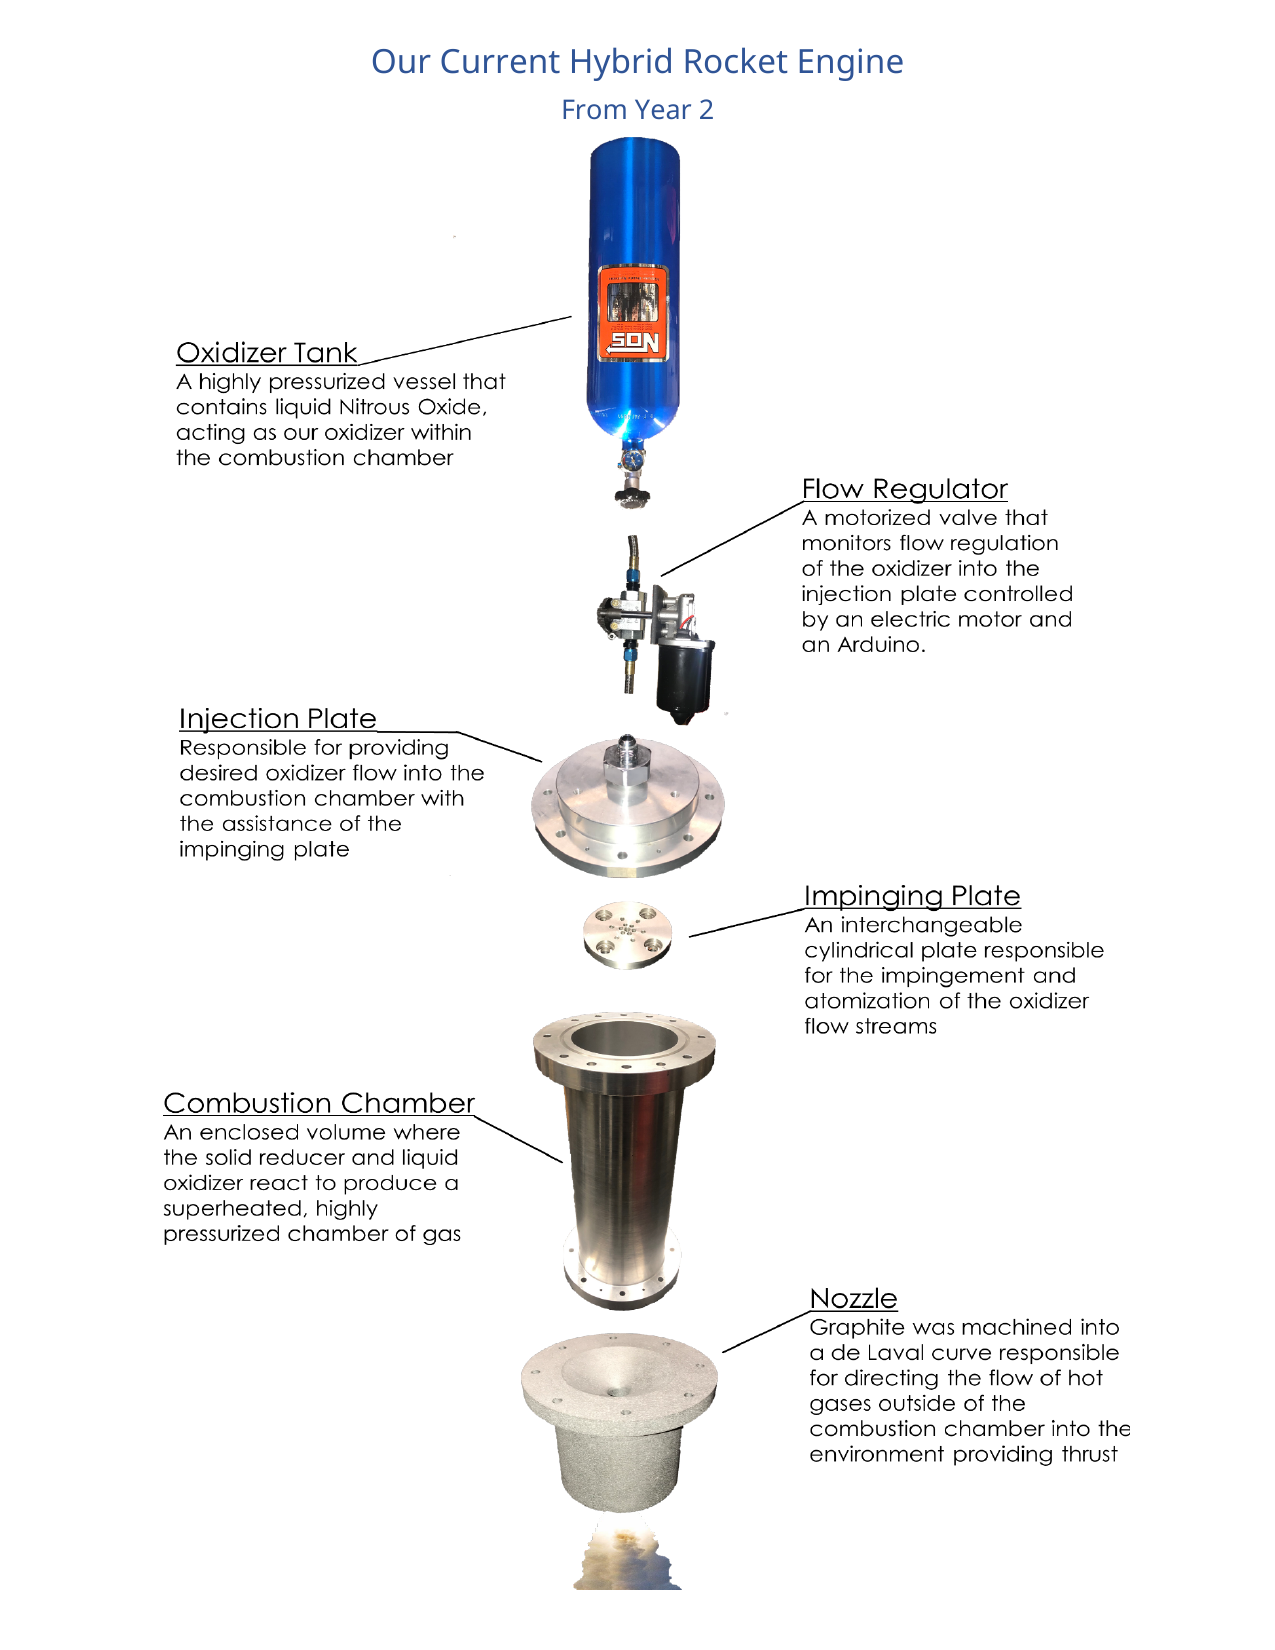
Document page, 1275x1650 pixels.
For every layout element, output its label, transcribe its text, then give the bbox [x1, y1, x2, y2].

subtitle From Year 2 [75, 91, 1200, 127]
picture [145, 130, 1130, 1590]
subtitle Our Current Hybrid Rocket Engine [75, 37, 1200, 83]
